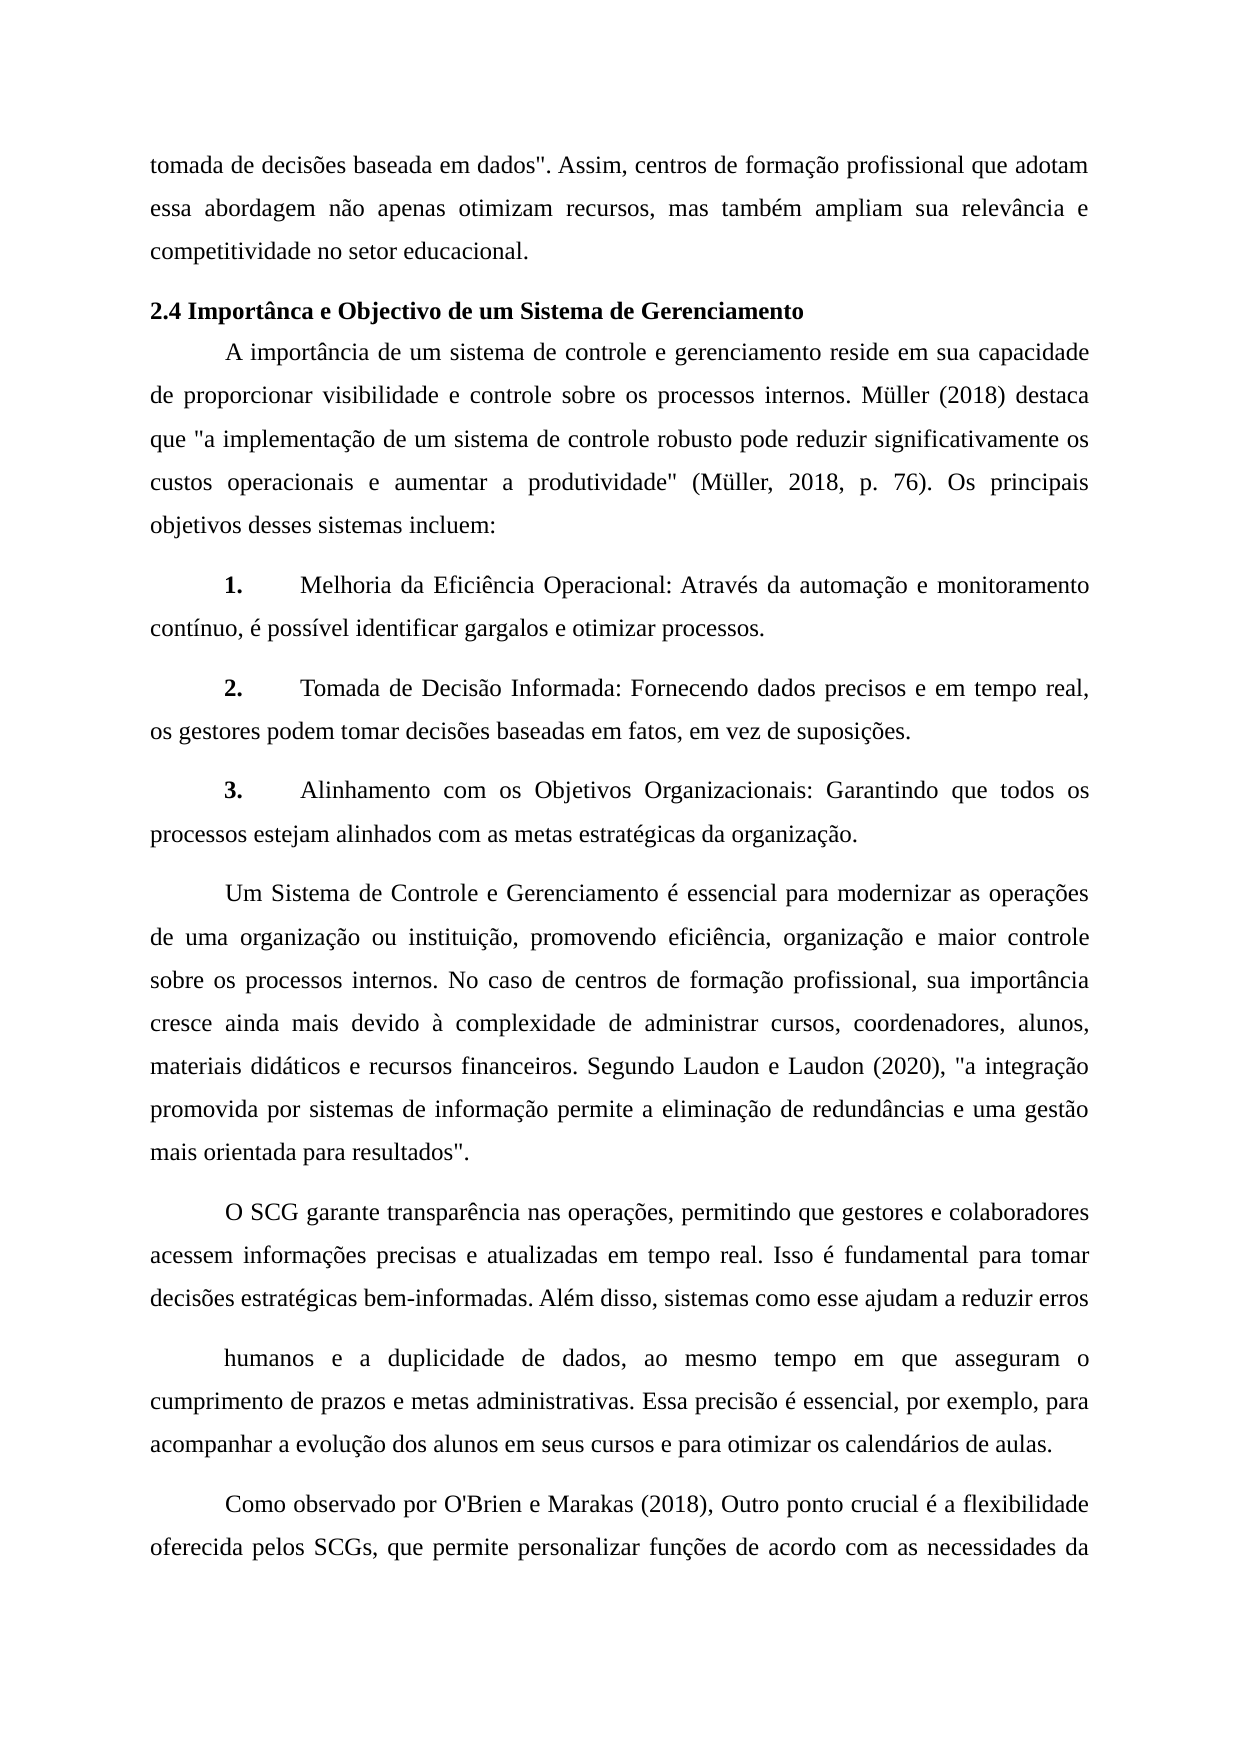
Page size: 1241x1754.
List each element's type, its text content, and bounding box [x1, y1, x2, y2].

text humanos e a duplicidade de dados, ao mesmo tempo em que asseguram o cumprimento de prazos e metas administrativas. Essa precisão é essencial, por exemplo, para acompanhar a evolução dos alunos em seus cursos e para otimizar os calendários de aulas. [150, 1343, 1090, 1458]
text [150, 150, 1090, 265]
text A importância de um sistema de controle e gerenciamento reside em sua capacidade de proporcionar visibilidade e controle sobre os processos internos. Müller (2018) destaca que "a implementação de um sistema de controle robusto pode reduzir significativamente os custos operacionais e aumentar a produtividade" (Müller, 2018, p. 76). Os principais objetivos desses sistemas incluem: [150, 337, 1090, 539]
text Um Sistema de Controle e Gerenciamento é essencial para modernizar as operações de uma organização ou instituição, promovendo eficiência, organização e maior controle sobre os processos internos. No caso de centros de formação profissional, sua importância cresce ainda mais devido à complexidade de administrar cursos, coordenadores, alunos, materiais didáticos e recursos financeiros. Segundo Laudon e Laudon (2020), "a integração promovida por sistemas de informação permite a eliminação de redundâncias e uma gestão mais orientada para resultados". [150, 878, 1090, 1166]
text 3. Alinhamento com os Objetivos Organizacionais: Garantindo que todos os processos estejam alinhados com as metas estratégicas da organização. [150, 776, 1090, 847]
text O SCG garante transparência nas operações, permitindo que gestores e colaboradores acessem informações precisas e atualizadas em tempo real. Isso é fundamental para tomar decisões estratégicas bem-informadas. Além disso, sistemas como esse ajudam a reduzir erros [150, 1197, 1090, 1312]
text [150, 1489, 1090, 1561]
text 2. Tomada de Decisão Informada: Fornecendo dados precisos e em tempo real, os gestores podem tomar decisões baseadas em fatos, em vez de suposições. [150, 673, 1090, 744]
text 1. Melhoria da Eficiência Operacional: Através da automação e monitoramento contínuo, é possível identificar gargalos e otimizar processos. [150, 570, 1090, 642]
text 2.4 Importânca e Objectivo de um Sistema de Gerenciamento [150, 296, 1090, 325]
